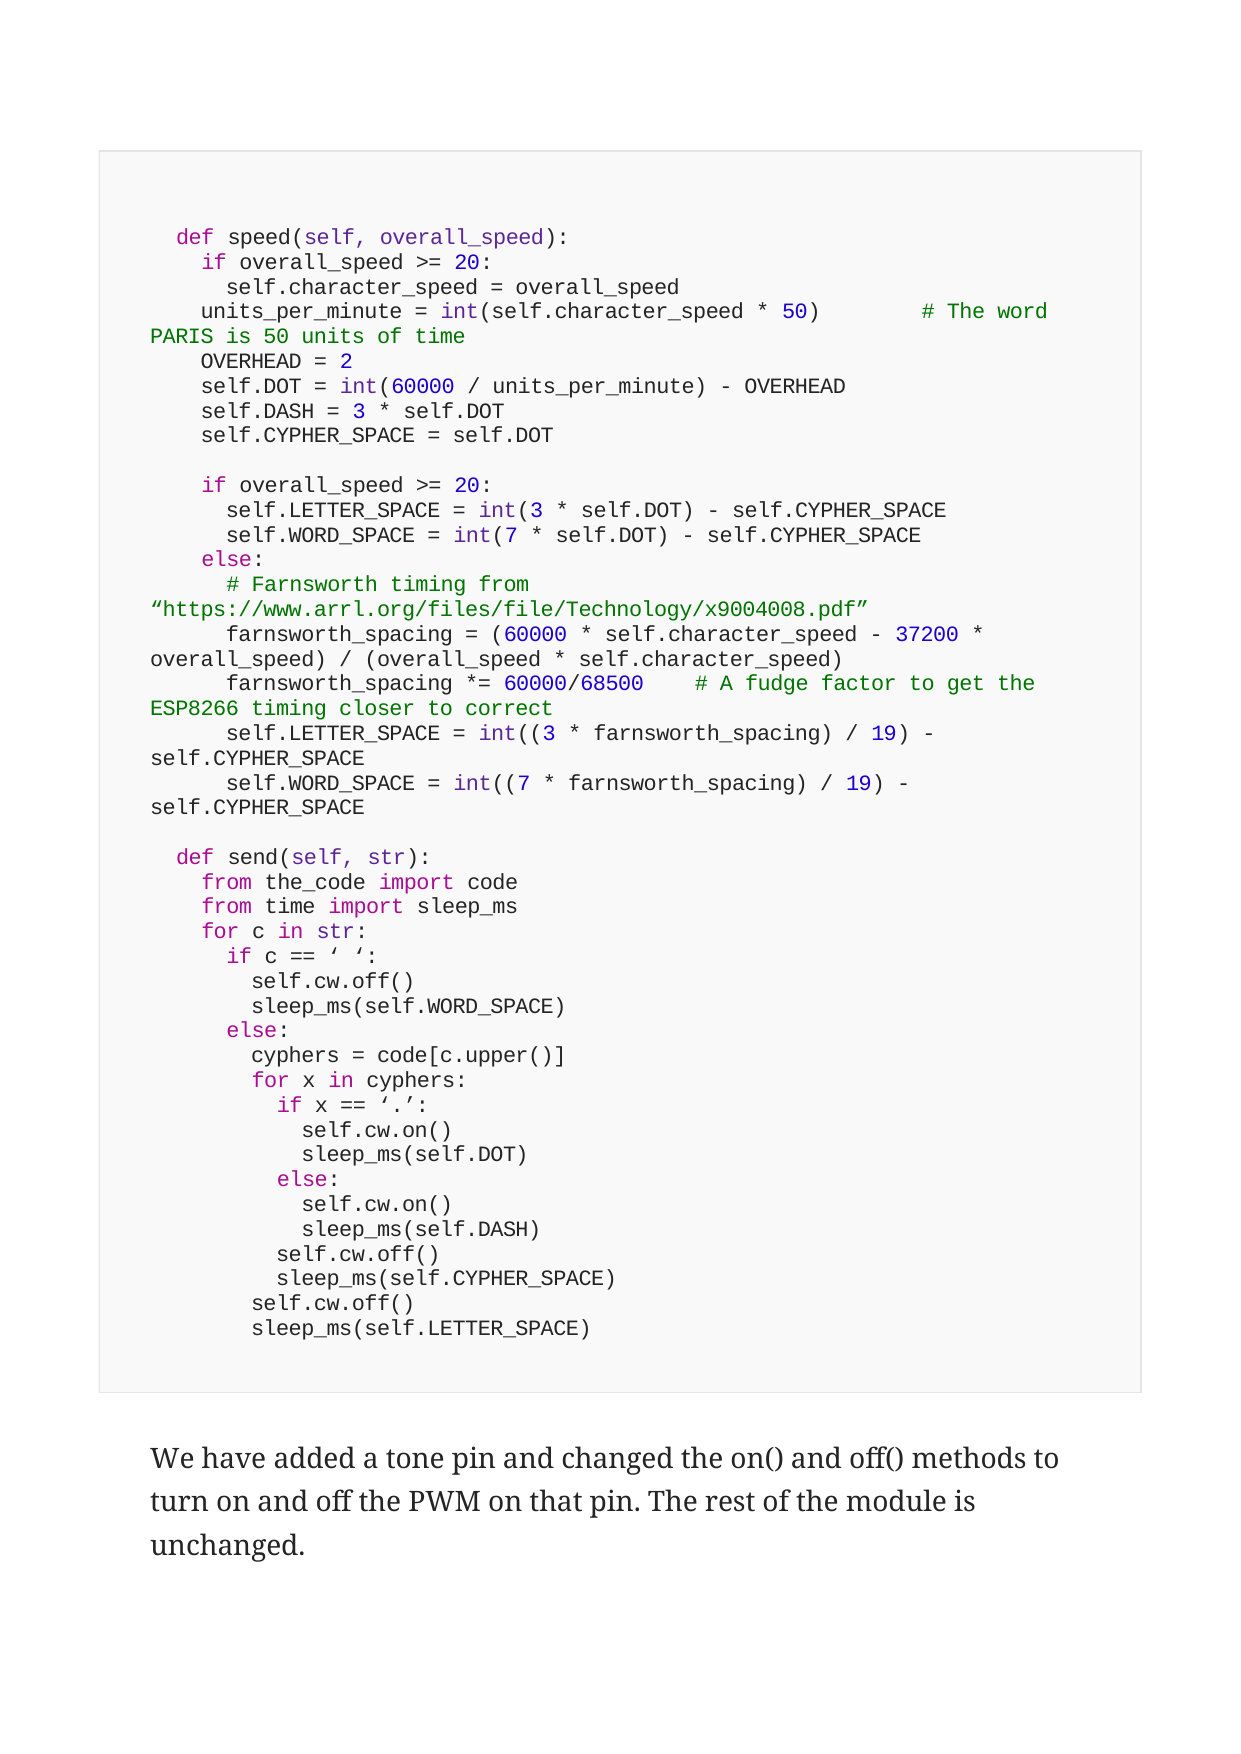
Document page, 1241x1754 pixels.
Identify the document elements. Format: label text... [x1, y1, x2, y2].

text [100, 152, 1140, 1392]
text We have added a tone pin and changed the on() and off() methods to turn on and off the PWM on that pin. The rest of the module is unchanged. [150, 1432, 1090, 1564]
